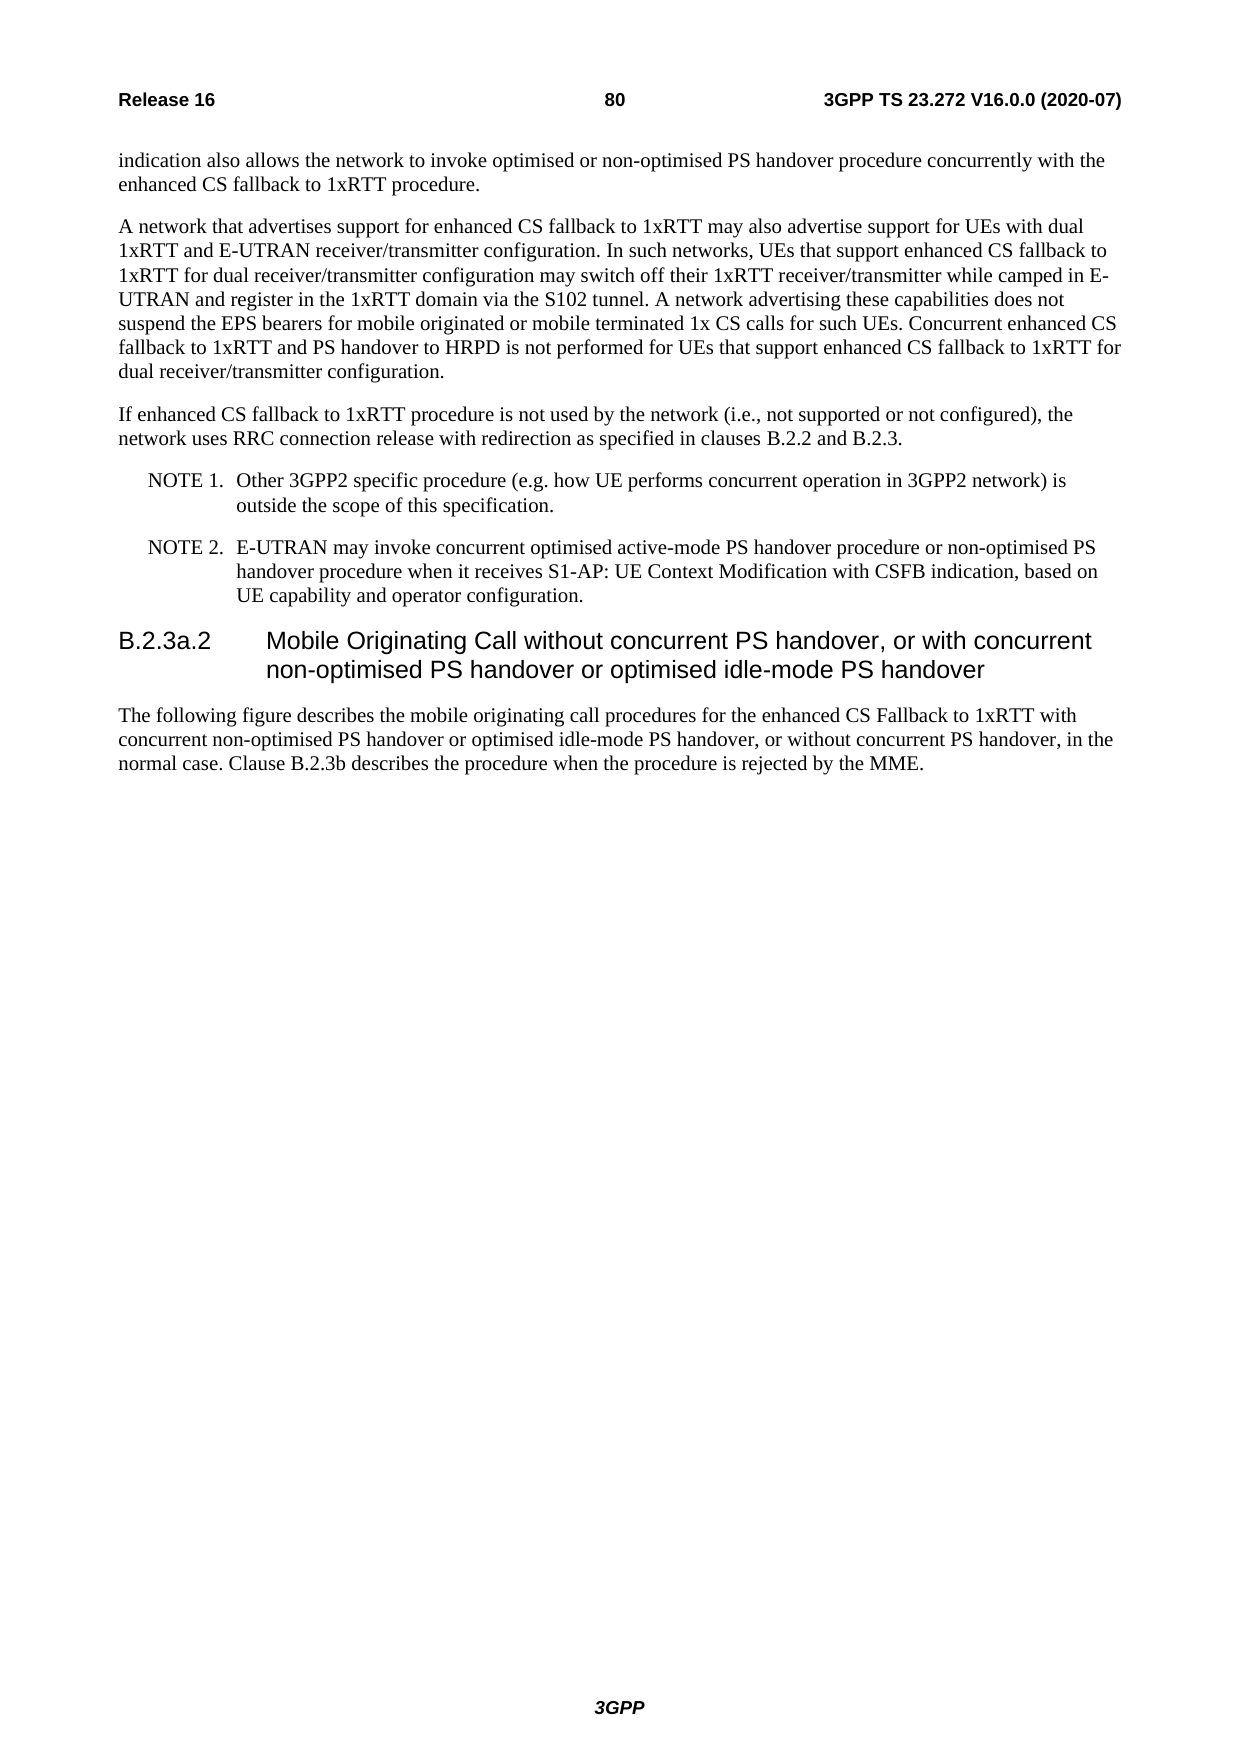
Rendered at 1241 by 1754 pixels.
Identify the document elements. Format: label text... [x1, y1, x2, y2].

text The following figure describes the mobile originating call procedures for the enhanced CS Fallback to 1xRTT with concurrent non-optimised PS handover or optimised idle-mode PS handover, or without concurrent PS handover, in the normal case. Clause B.2.3b describes the procedure when the procedure is rejected by the MME. [118, 702, 1122, 775]
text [118, 147, 1122, 196]
subtitle B.2.3a.2 Mobile Originating Call without concurrent PS handover, or with concurrent non-optimised PS handover or optimised idle-mode PS handover [118, 626, 1122, 684]
text If enhanced CS fallback to 1xRTT procedure is not used by the network (i.e., not supported or not configured), the network uses RRC connection release with redirection as specified in clauses B.2.2 and B.2.3. [118, 402, 1122, 450]
text NOTE 2. E-UTRAN may invoke concurrent optimised active-mode PS handover procedure or non-optimised PS handover procedure when it receives S1-AP: UE Context Modification with CSFB indication, based on UE capability and operator configuration. [148, 535, 1122, 607]
text A network that advertises support for enhanced CS fallback to 1xRTT may also advertise support for UEs with dual 1xRTT and E-UTRAN receiver/transmitter configuration. In such networks, UEs that support enhanced CS fallback to 1xRTT for dual receiver/transmitter configuration may switch off their 1xRTT receiver/transmitter while camped in E-UTRAN and register in the 1xRTT domain via the S102 tunnel. A network advertising these capabilities does not suspend the EPS bearers for mobile originated or mobile terminated 1x CS calls for such UEs. Concurrent enhanced CS fallback to 1xRTT and PS handover to HRPD is not performed for UEs that support enhanced CS fallback to 1xRTT for dual receiver/transmitter configuration. [118, 214, 1122, 383]
text NOTE 1. Other 3GPP2 specific procedure (e.g. how UE performs concurrent operation in 3GPP2 network) is outside the scope of this specification. [148, 468, 1122, 517]
